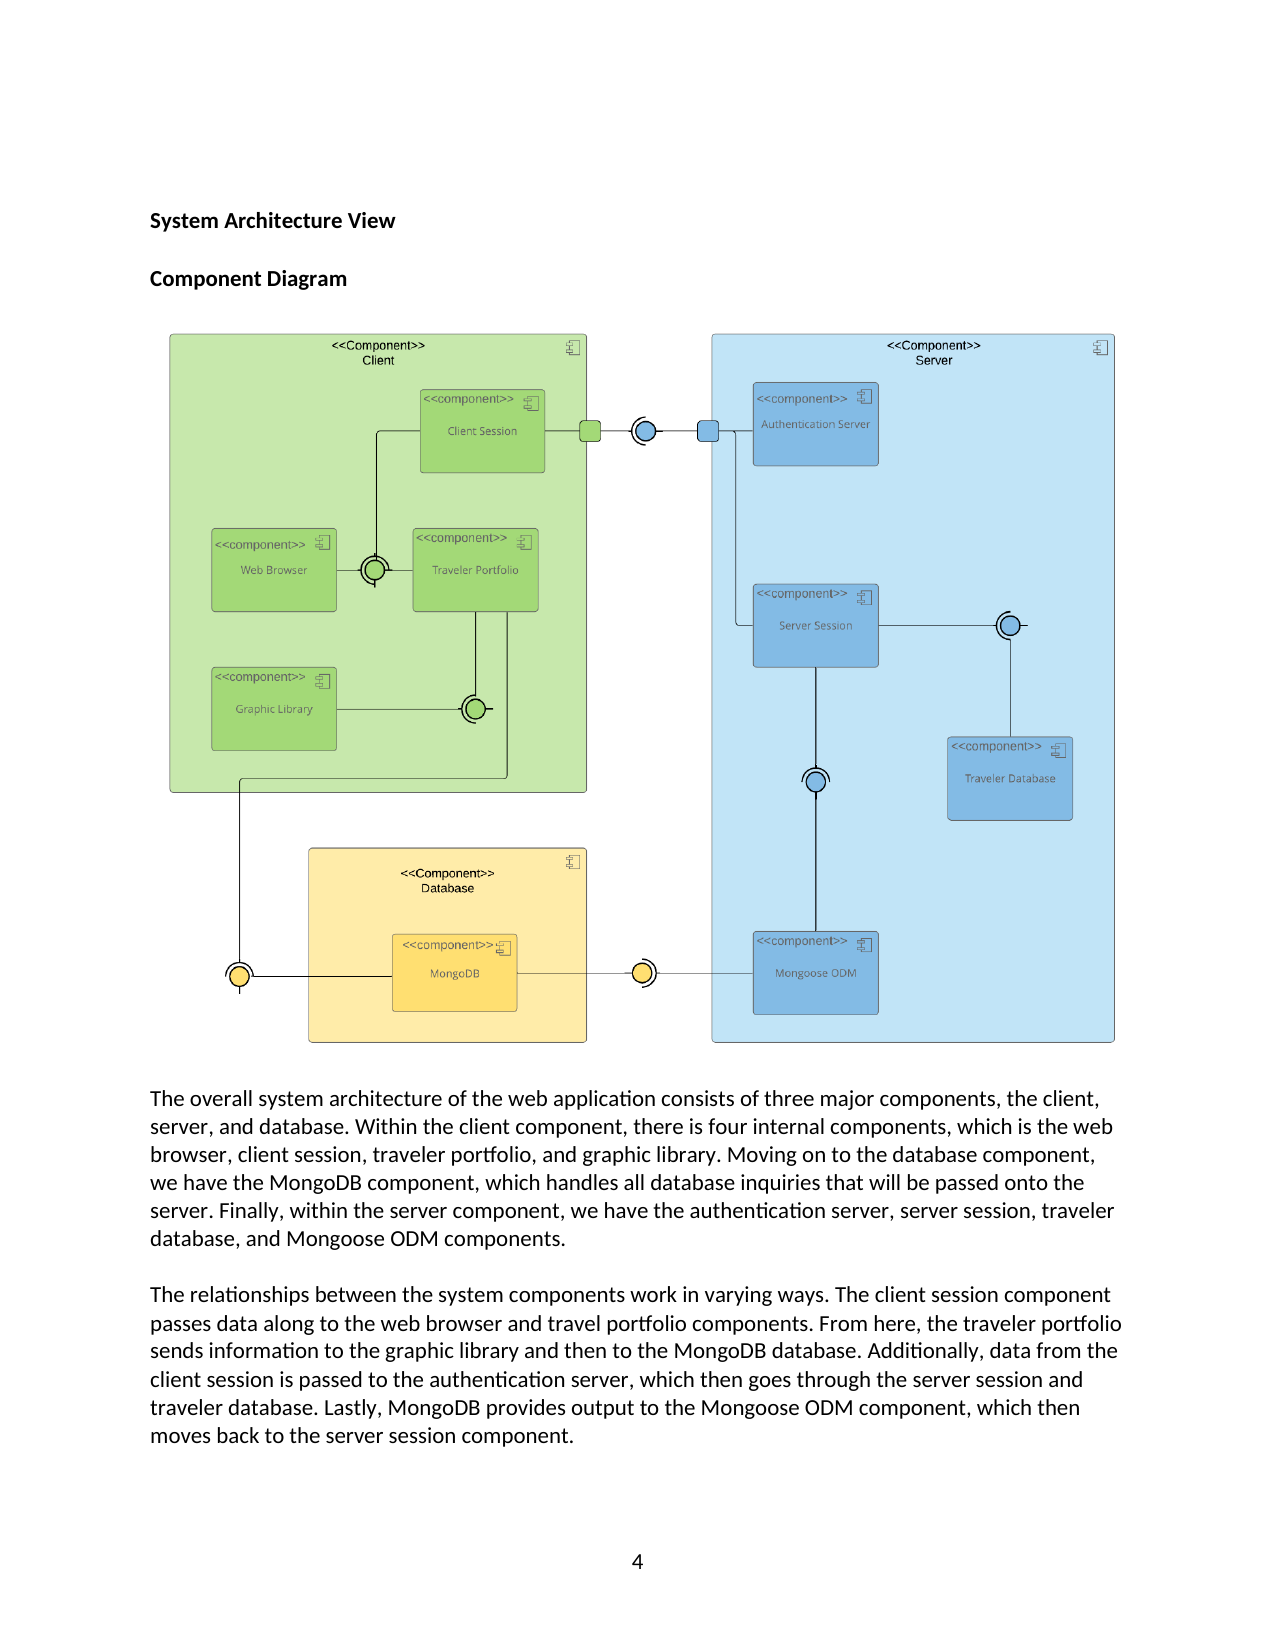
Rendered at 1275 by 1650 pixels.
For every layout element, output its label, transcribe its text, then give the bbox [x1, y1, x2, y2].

subtitle System Architecture View [150, 206, 1125, 234]
text The relationships between the system components work in varying ways. The client session component passes data along to the web browser and travel portfolio components. From here, the traveler portfolio sends information to the graphic library and then to the MongoDB database. Additionally, data from the client session is passed to the authentication server, which then goes through the server session and traveler database. Lastly, MongoDB provides output to the Mongoose ODM component, which then moves back to the server session component. [150, 1281, 1125, 1449]
subtitle Component Diagram [150, 264, 1125, 293]
picture [150, 323, 1125, 1057]
text The overall system architecture of the web application consists of three major components, the client, server, and database. Within the client component, there is four internal components, which is the web browser, client session, traveler portfolio, and graphic library. Moving on to the database component, we have the MongoDB component, which handles all database inquiries that will be passed onto the server. Finally, within the server component, we have the authentication server, server session, traveler database, and Mongoose ODM components. [150, 1084, 1125, 1253]
